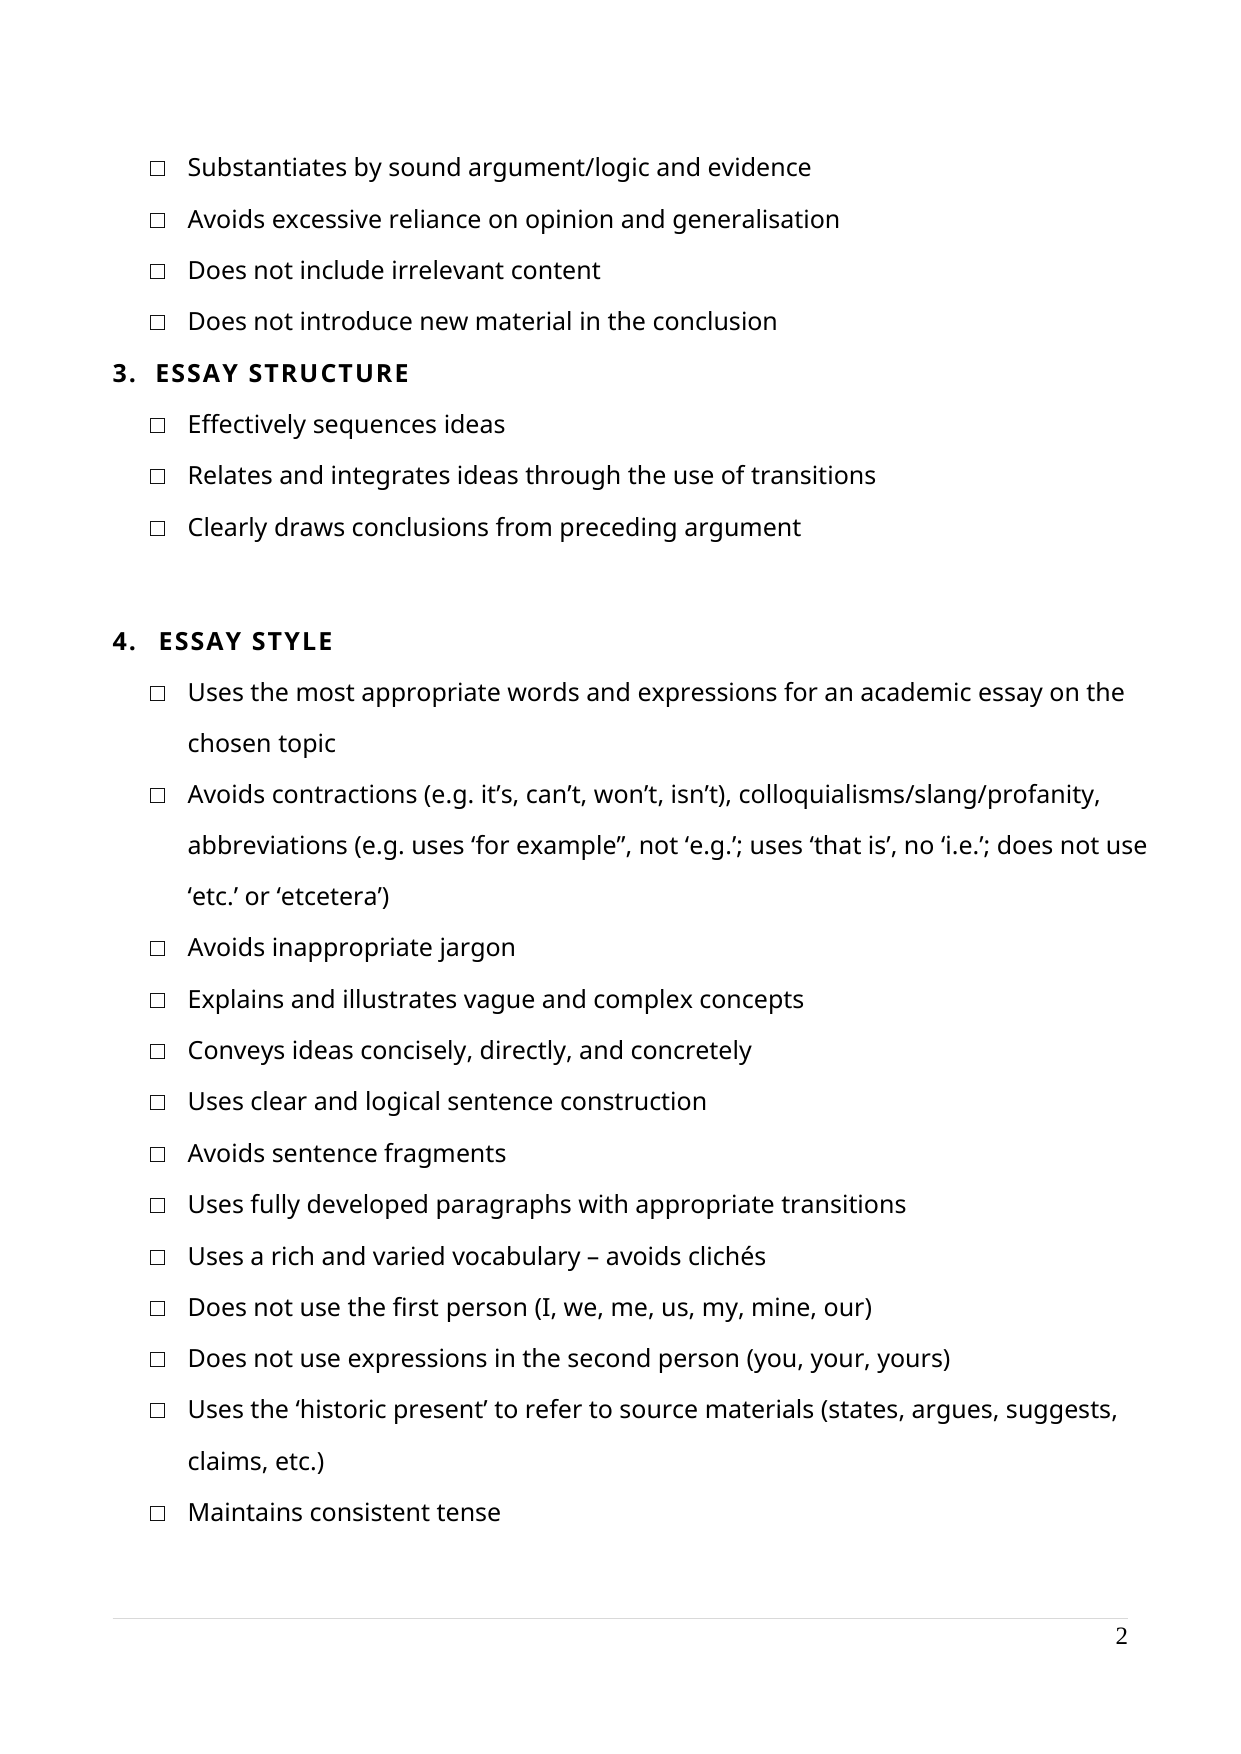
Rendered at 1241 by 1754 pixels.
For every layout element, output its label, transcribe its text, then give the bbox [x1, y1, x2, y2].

list Uses clear and logical sentence construction [150, 1084, 1128, 1118]
list Conveys ideas concisely, directly, and concretely [150, 1033, 1128, 1067]
list Does not use expressions in the second person (you, your, yours) [150, 1341, 1128, 1375]
list Avoids inappropriate jargon [150, 930, 1128, 964]
list Uses a rich and varied vocabulary – avoids clichés [150, 1238, 1128, 1272]
list Uses the most appropriate words and expressions for an academic essay on the chosen topic [150, 674, 1128, 760]
list Maintains consistent tense [150, 1494, 1128, 1529]
list Substantiates by sound argument/logic and evidence [150, 150, 1128, 184]
list Avoids contractions (e.g. it’s, can’t, won’t, isn’t), colloquialisms/slang/profanity, abbreviations (e.g. uses ‘for example”, not ‘e.g.’; uses ‘that is’, no ‘i.e.’; does not use ‘etc.’ or ‘etcetera’) [150, 777, 1177, 913]
subtitle Essay style [112, 623, 1147, 657]
list Uses the ‘historic present’ to refer to source materials (states, argues, suggests, claims, etc.) [150, 1392, 1128, 1477]
list Avoids excessive reliance on opinion and generalisation [150, 201, 1128, 236]
list Explains and illustrates vague and complex concepts [150, 981, 1128, 1016]
list Does not include irrelevant content [150, 253, 1128, 287]
list Does not use the first person (I, we, me, us, my, mine, our) [150, 1289, 1128, 1324]
list Avoids sentence fragments [150, 1135, 1128, 1170]
list Uses fully developed paragraphs with appropriate transitions [150, 1187, 1128, 1221]
list Relates and integrates ideas through the use of transitions [150, 458, 1128, 492]
list Does not introduce new material in the conclusion [150, 304, 1128, 338]
list Effectively sequences ideas [150, 406, 1128, 441]
subtitle 3. Essay structure [112, 355, 1128, 389]
list Clearly draws conclusions from preceding argument [150, 509, 1128, 543]
